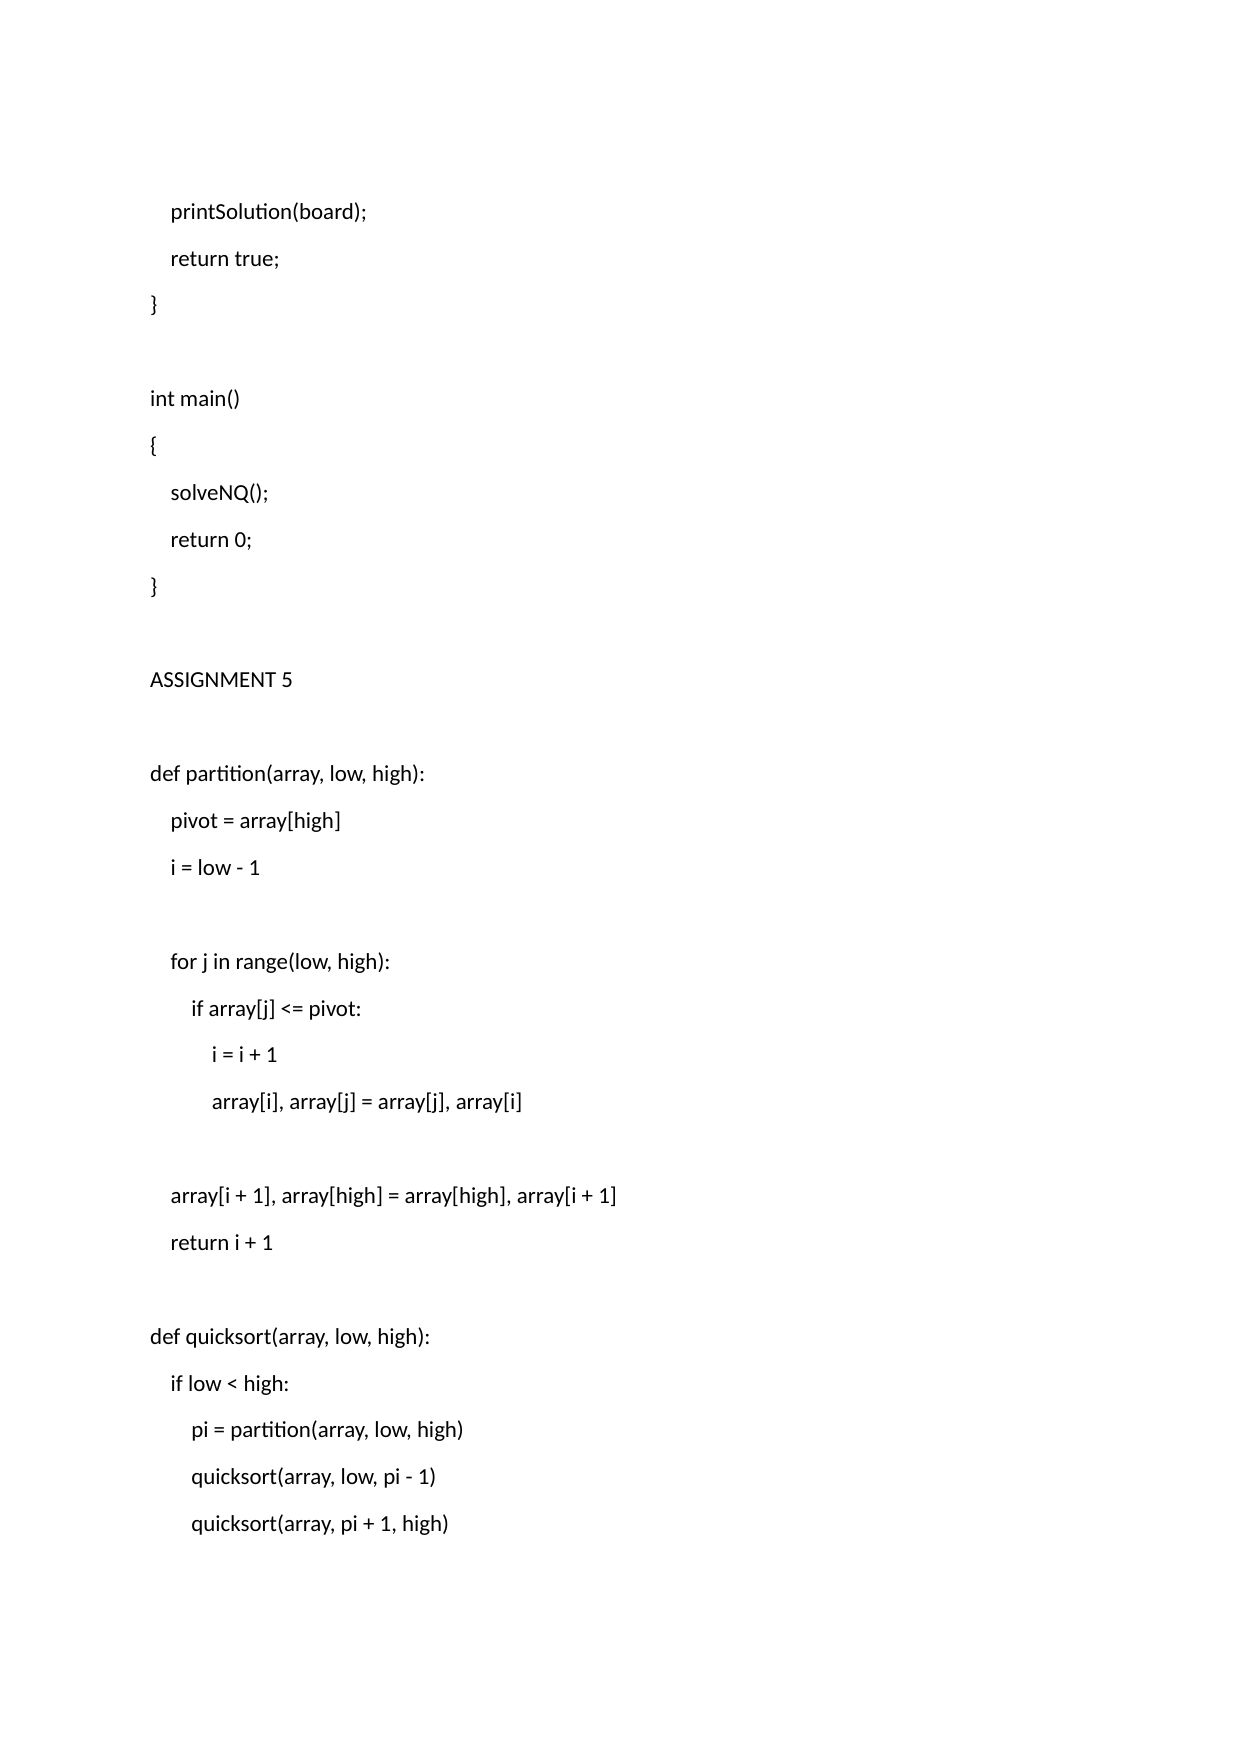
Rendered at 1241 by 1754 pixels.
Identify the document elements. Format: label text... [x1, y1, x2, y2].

text i = i + 1 [150, 1041, 1090, 1069]
text if array[j] <= pivot: [150, 994, 1090, 1022]
text } [150, 572, 1090, 600]
text { [150, 431, 1090, 459]
text for j in range(low, high): [150, 947, 1090, 975]
text return 0; [150, 525, 1090, 553]
text pi = partition(array, low, high) [150, 1416, 1090, 1444]
text pivot = array[high] [150, 806, 1090, 834]
text return i + 1 [150, 1228, 1090, 1256]
text quicksort(array, low, pi - 1) [150, 1462, 1090, 1491]
text printSolution(board); [150, 197, 1090, 225]
text def partition(array, low, high): [150, 759, 1090, 787]
text def quicksort(array, low, high): [150, 1322, 1090, 1350]
text array[i], array[j] = array[j], array[i] [150, 1087, 1090, 1116]
text if low < high: [150, 1369, 1090, 1397]
text i = low - 1 [150, 853, 1090, 881]
text int main() [150, 384, 1090, 412]
text quicksort(array, pi + 1, high) [150, 1509, 1090, 1537]
text ASSIGNMENT 5 [150, 666, 1090, 694]
text solveNQ(); [150, 478, 1090, 506]
text return true; [150, 244, 1090, 272]
text } [150, 291, 1090, 319]
text array[i + 1], array[high] = array[high], array[i + 1] [150, 1181, 1090, 1209]
